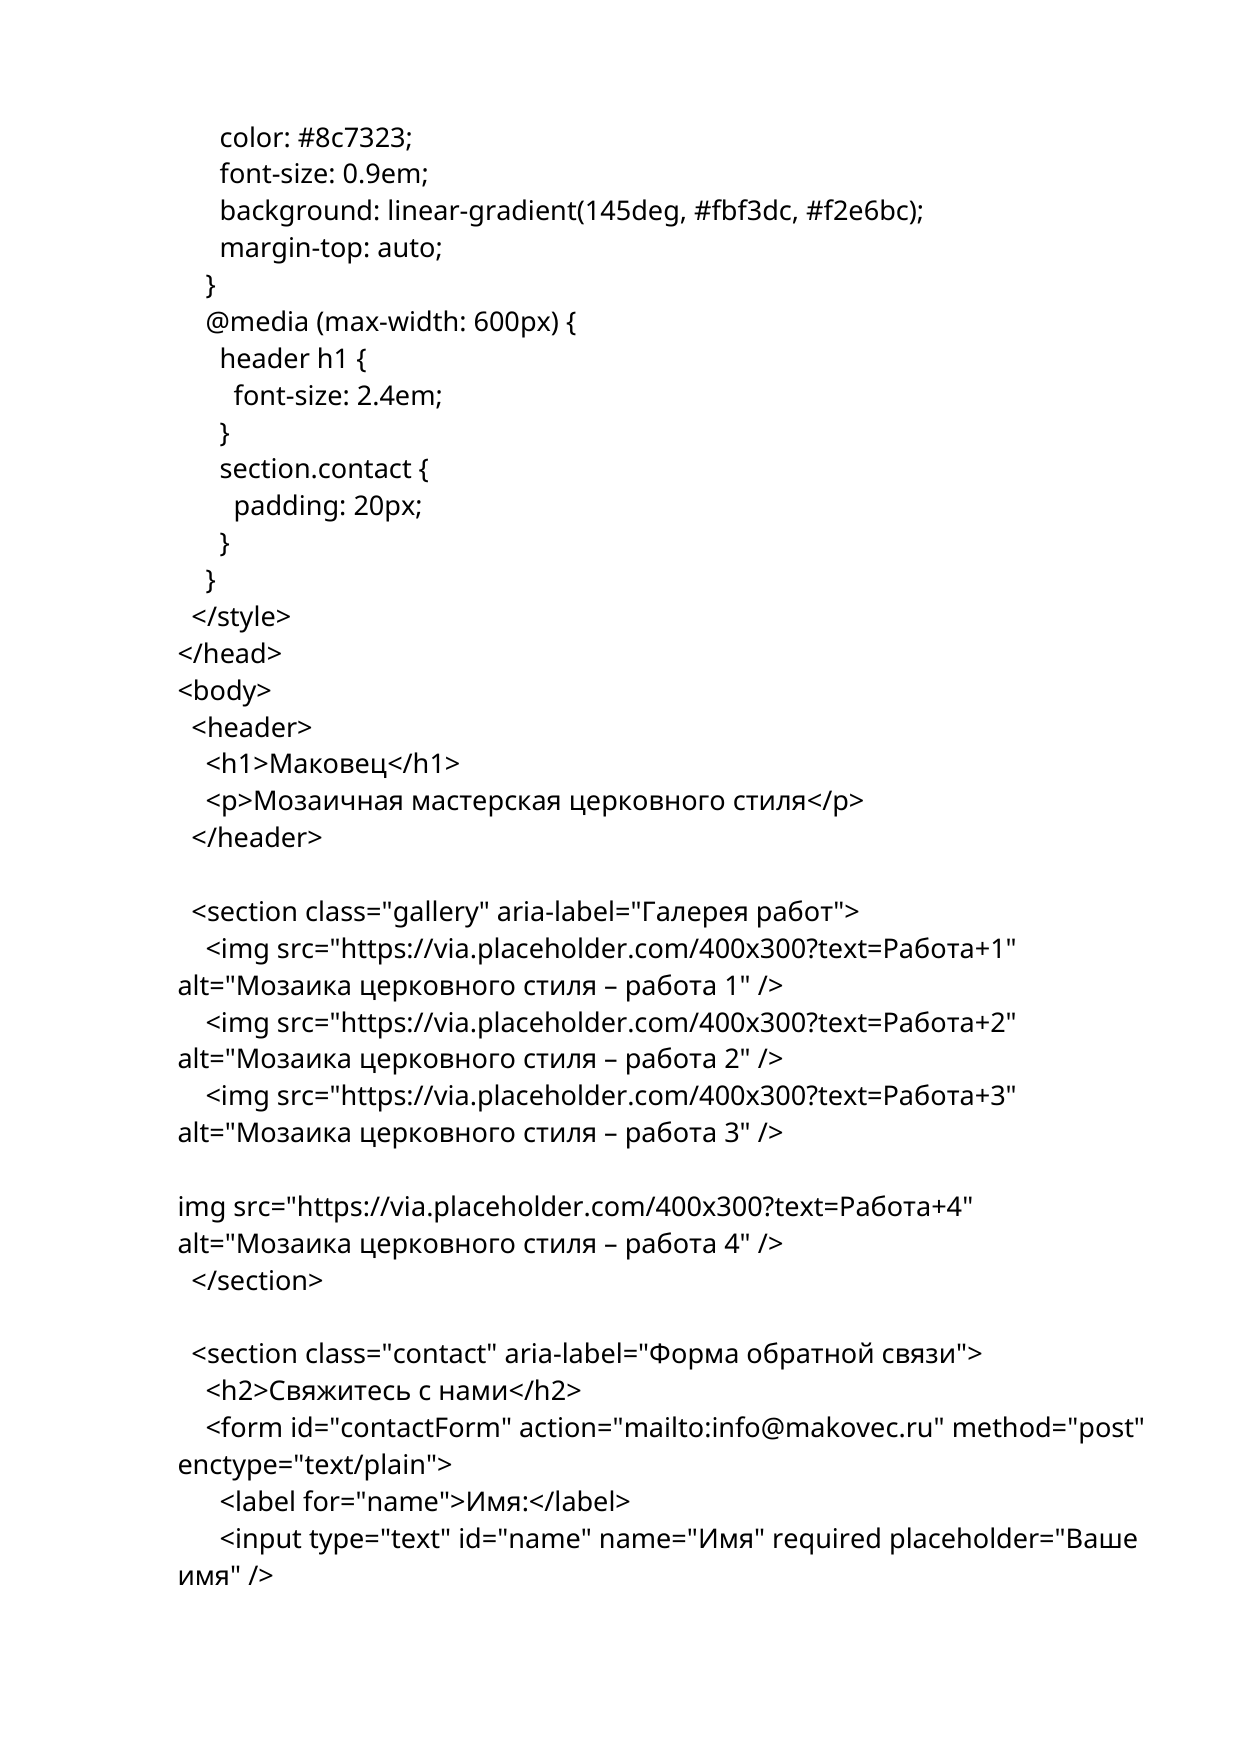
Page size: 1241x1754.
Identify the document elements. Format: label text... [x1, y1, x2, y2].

text header h1 { [177, 339, 1152, 376]
text </style> [177, 597, 1152, 634]
text background: linear-gradient(145deg, #fbf3dc, #f2e6bc); [177, 192, 1152, 229]
text <img src="https://via.placeholder.com/400x300?text=Работа+3" alt="Мозаика церковного стиля – работа 3" /> [177, 1077, 1152, 1151]
text <form id="contactForm" action="mailto:info@makovec.ru" method="post" enctype="text/plain"> [177, 1409, 1152, 1482]
text <input type="text" id="name" name="Имя" required placeholder="Ваше имя" /> [177, 1519, 1152, 1593]
text </head> [177, 634, 1152, 671]
text <header> [177, 708, 1152, 745]
text <section class="gallery" aria-label="Галерея работ"> [177, 892, 1152, 929]
text img src="https://via.placeholder.com/400x300?text=Работа+4" alt="Мозаика церковного стиля – работа 4" /> [177, 1187, 1152, 1261]
text <body> [177, 671, 1152, 708]
text <h1>Маковец</h1> [177, 745, 1152, 782]
text </header> [177, 819, 1152, 856]
text <img src="https://via.placeholder.com/400x300?text=Работа+1" alt="Мозаика церковного стиля – работа 1" /> [177, 929, 1152, 1003]
text font-size: 2.4em; [177, 376, 1152, 413]
text margin-top: auto; [177, 229, 1152, 266]
text <section class="contact" aria-label="Форма обратной связи"> [177, 1335, 1152, 1372]
text } [177, 266, 1152, 302]
text <img src="https://via.placeholder.com/400x300?text=Работа+2" alt="Мозаика церковного стиля – работа 2" /> [177, 1003, 1152, 1077]
text } [177, 413, 1152, 450]
text } [177, 524, 1152, 561]
text color: #8c7323; [177, 118, 1152, 155]
text } [177, 561, 1152, 597]
text padding: 20px; [177, 487, 1152, 524]
text font-size: 0.9em; [177, 155, 1152, 192]
text </section> [177, 1261, 1152, 1298]
text @media (max-width: 600px) { [177, 302, 1152, 339]
text <p>Мозаичная мастерская церковного стиля</p> [177, 782, 1152, 819]
text <h2>Свяжитесь с нами</h2> [177, 1372, 1152, 1409]
text <label for="name">Имя:</label> [177, 1482, 1152, 1519]
text section.contact { [177, 450, 1152, 487]
